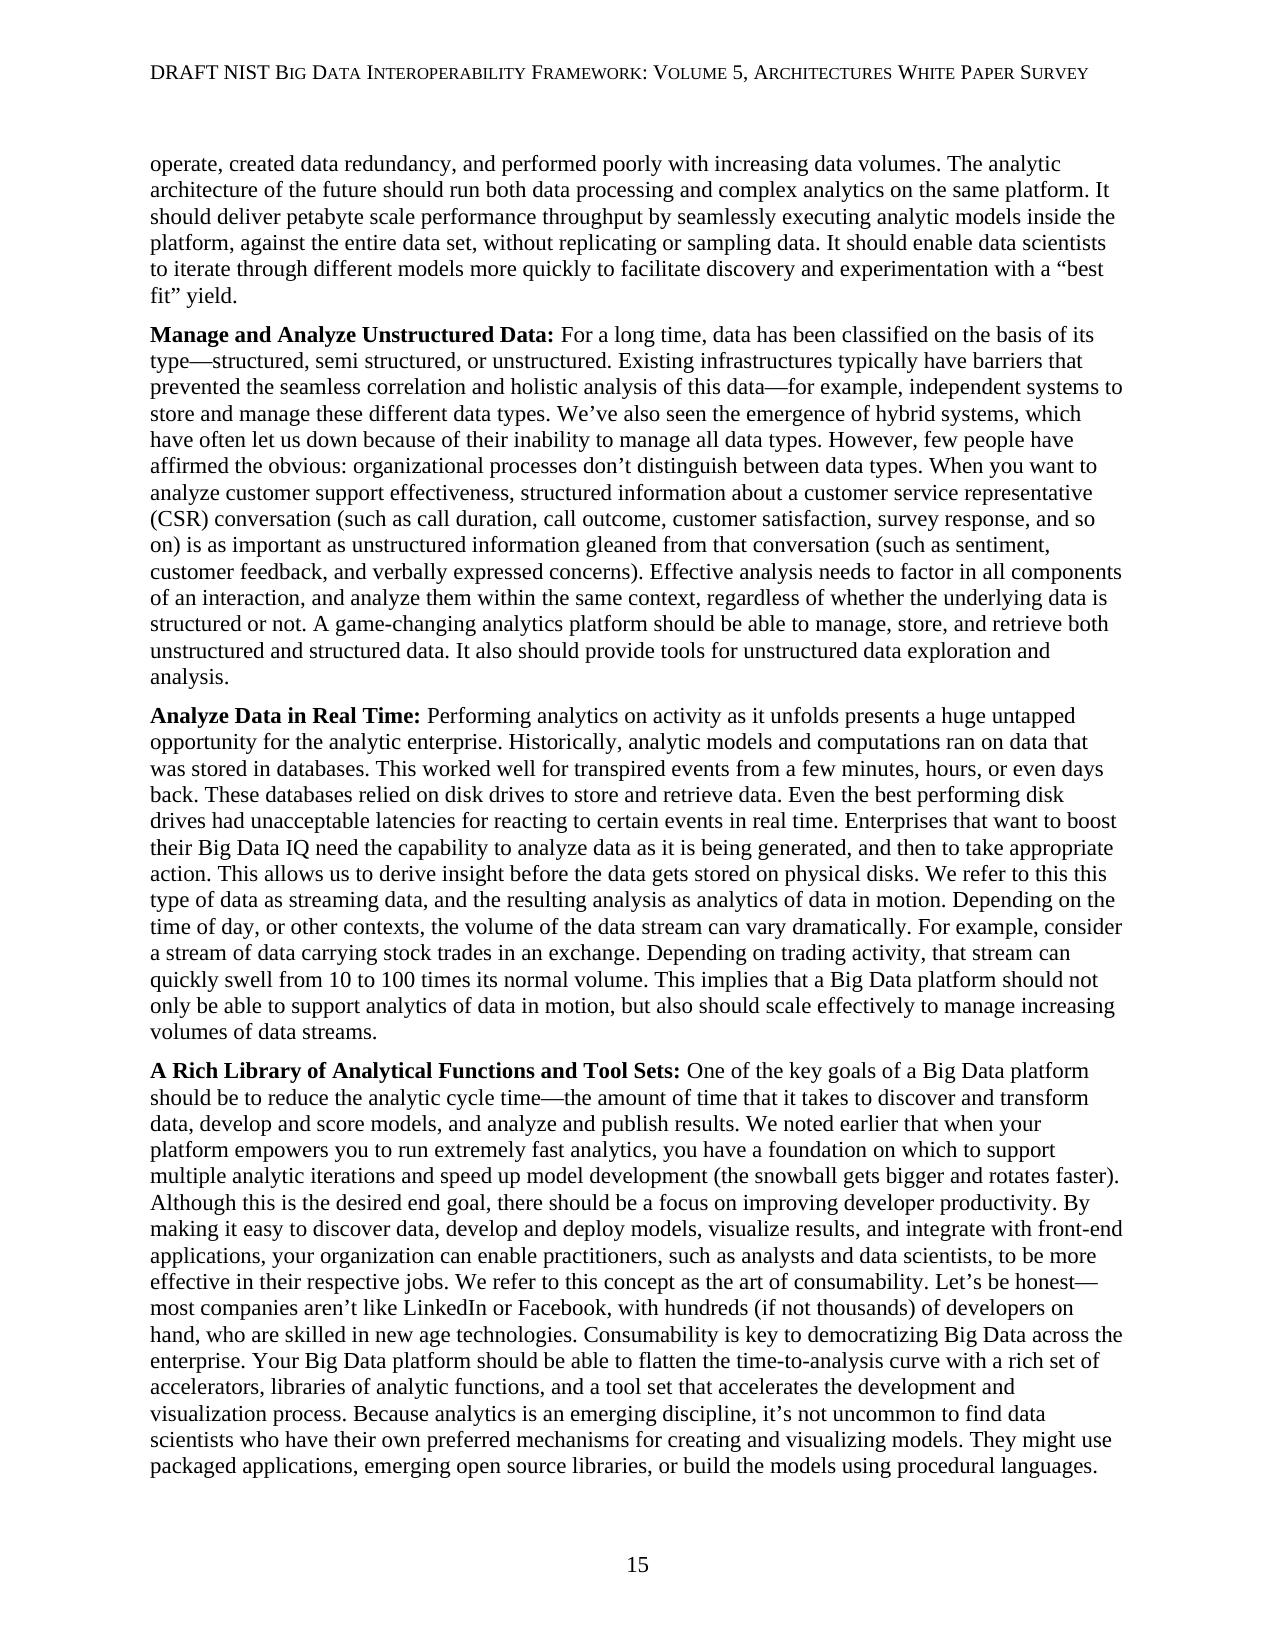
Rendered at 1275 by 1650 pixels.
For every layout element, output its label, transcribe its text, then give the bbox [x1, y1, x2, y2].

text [150, 150, 1125, 308]
text Manage and Analyze Unstructured Data: For a long time, data has been classified on the basis of its type—structured, semi structured, or unstructured. Existing infrastructures typically have barriers that prevented the seamless correlation and holistic analysis of this data—for example, independent systems to store and manage these different data types. We’ve also seen the emergence of hybrid systems, which have often let us down because of their inability to manage all data types. However, few people have affirmed the obvious: organizational processes don’t distinguish between data types. When you want to analyze customer support effectiveness, structured information about a customer service representative (CSR) conversation (such as call duration, call outcome, customer satisfaction, survey response, and so on) is as important as unstructured information gleaned from that conversation (such as sentiment, customer feedback, and verbally expressed concerns). Effective analysis needs to factor in all components of an interaction, and analyze them within the same context, regardless of whether the underlying data is structured or not. A game-changing analytics platform should be able to manage, store, and retrieve both unstructured and structured data. It also should provide tools for unstructured data exploration and analysis. [150, 321, 1125, 689]
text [150, 1057, 1125, 1479]
text Analyze Data in Real Time: Performing analytics on activity as it unfolds presents a huge untapped opportunity for the analytic enterprise. Historically, analytic models and computations ran on data that was stored in databases. This worked well for transpired events from a few minutes, hours, or even days back. These databases relied on disk drives to store and retrieve data. Even the best performing disk drives had unacceptable latencies for reacting to certain events in real time. Enterprises that want to boost their Big Data IQ need the capability to analyze data as it is being generated, and then to take appropriate action. This allows us to derive insight before the data gets stored on physical disks. We refer to this this type of data as streaming data, and the resulting analysis as analytics of data in motion. Depending on the time of day, or other contexts, the volume of the data stream can vary dramatically. For example, consider a stream of data carrying stock trades in an exchange. Depending on trading activity, that stream can quickly swell from 10 to 100 times its normal volume. This implies that a Big Data platform should not only be able to support analytics of data in motion, but also should scale effectively to manage increasing volumes of data streams. [150, 702, 1125, 1045]
